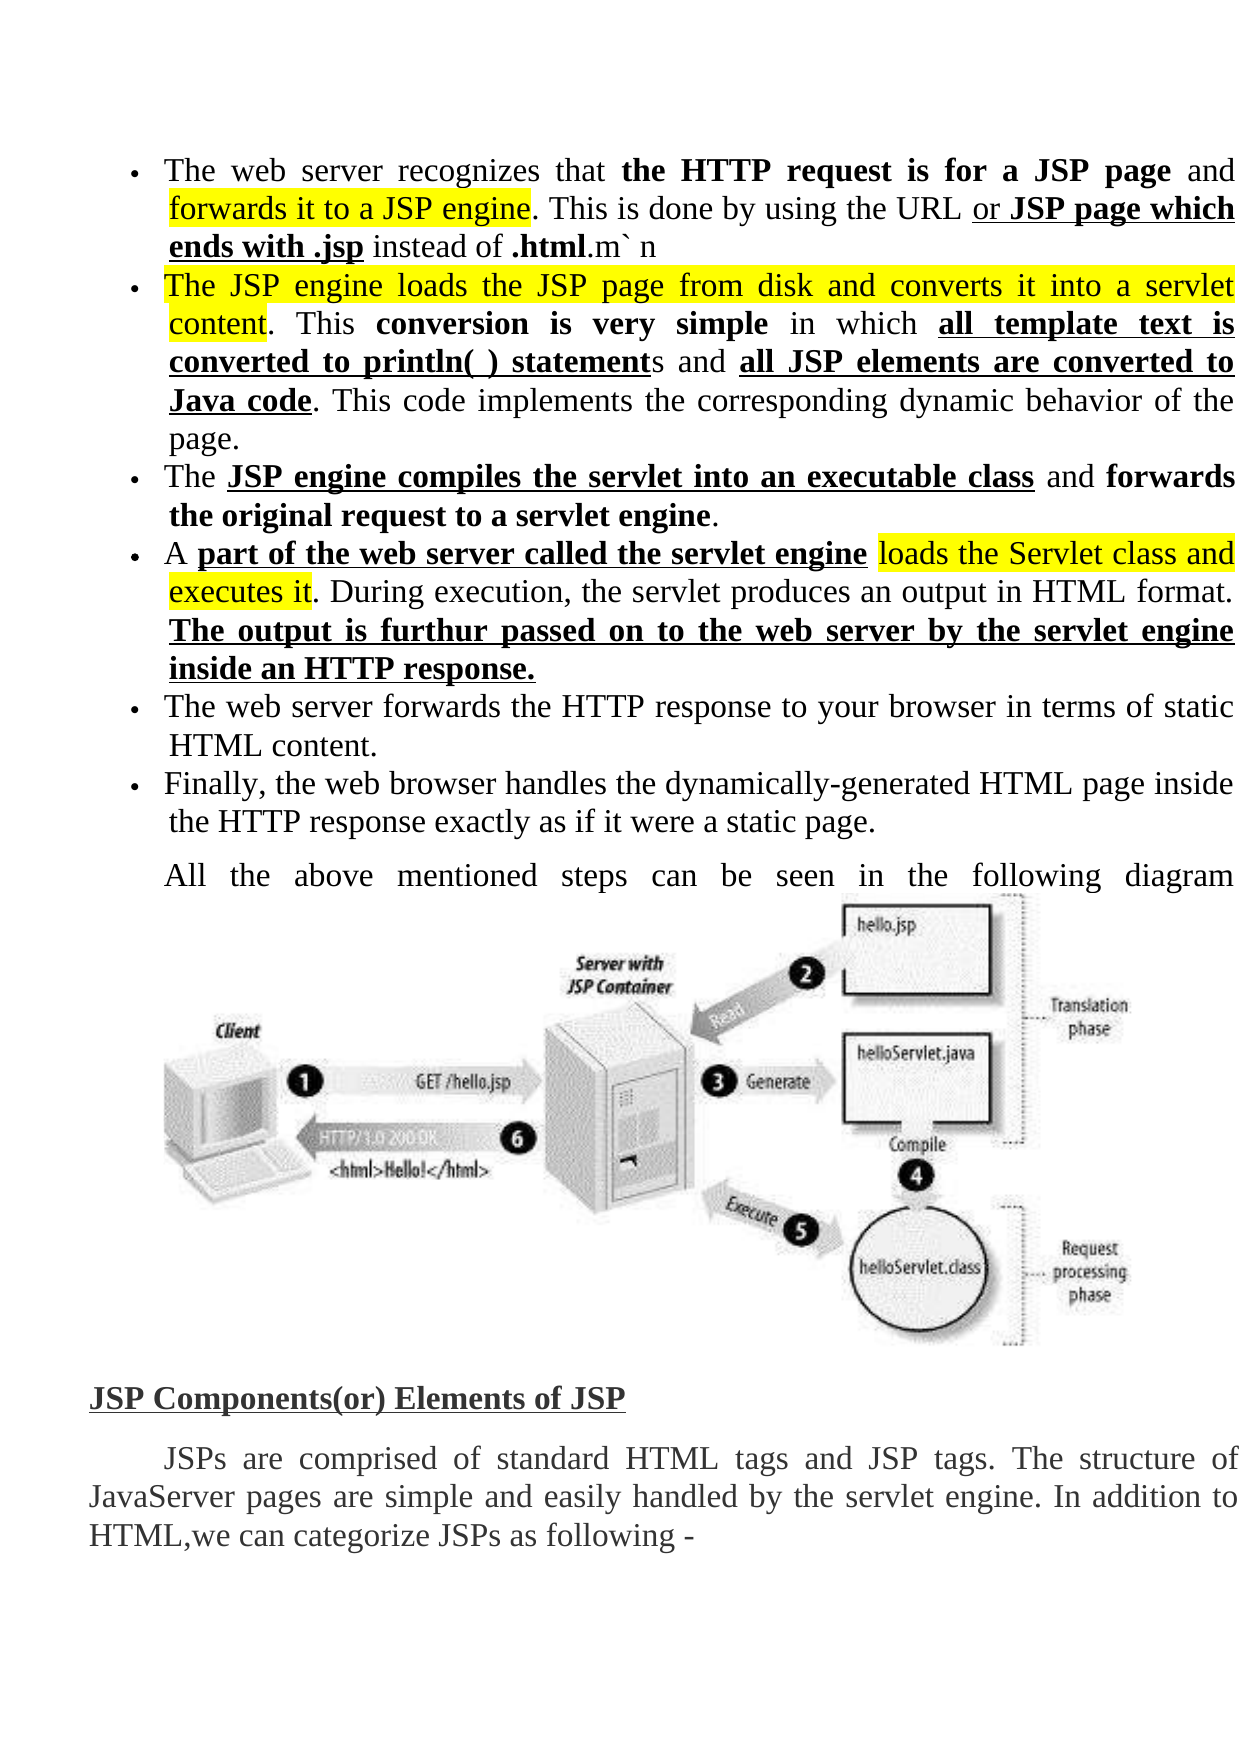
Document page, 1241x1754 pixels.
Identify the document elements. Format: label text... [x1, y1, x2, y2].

list The JSP engine compiles the servlet into an executable class and forwards the original request to a servlet engine. [131, 457, 1235, 533]
subtitle JSP Components(or) Elements of JSP [89, 1378, 1240, 1417]
text JSPs are comprised of standard HTML tags and JSP tags. The structure of JavaServer pages are simple and easily handled by the servlet engine. In addition to HTML,we can categorize JSPs as following - [89, 1438, 1240, 1553]
list The web server forwards the HTTP response to your browser in terms of static HTML content. [131, 687, 1235, 763]
list Finally, the web browser handles the dynamically-generated HTML page inside the HTTP response exactly as if it were a static page. [131, 763, 1235, 840]
list The JSP engine loads the JSP page from disk and converts it into a servlet content. This conversion is very simple in which all template text is converted to println( ) statements and all JSP elements are converted to Java code. This code implements the corresponding dynamic behavior of the page. [131, 265, 1235, 457]
picture [163, 893, 1132, 1348]
list The web server recognizes that the HTTP request is for a JSP page and forwards it to a JSP engine. This is done by using the URL or JSP page which ends with .jsp instead of .html.m` n [131, 150, 1235, 265]
list A part of the web server called the servlet engine loads the Servlet class and executes it. During execution, the servlet produces an output in HTML format. The output is furthur passed on to the web server by the servlet engine inside an HTTP response. [131, 533, 1235, 687]
